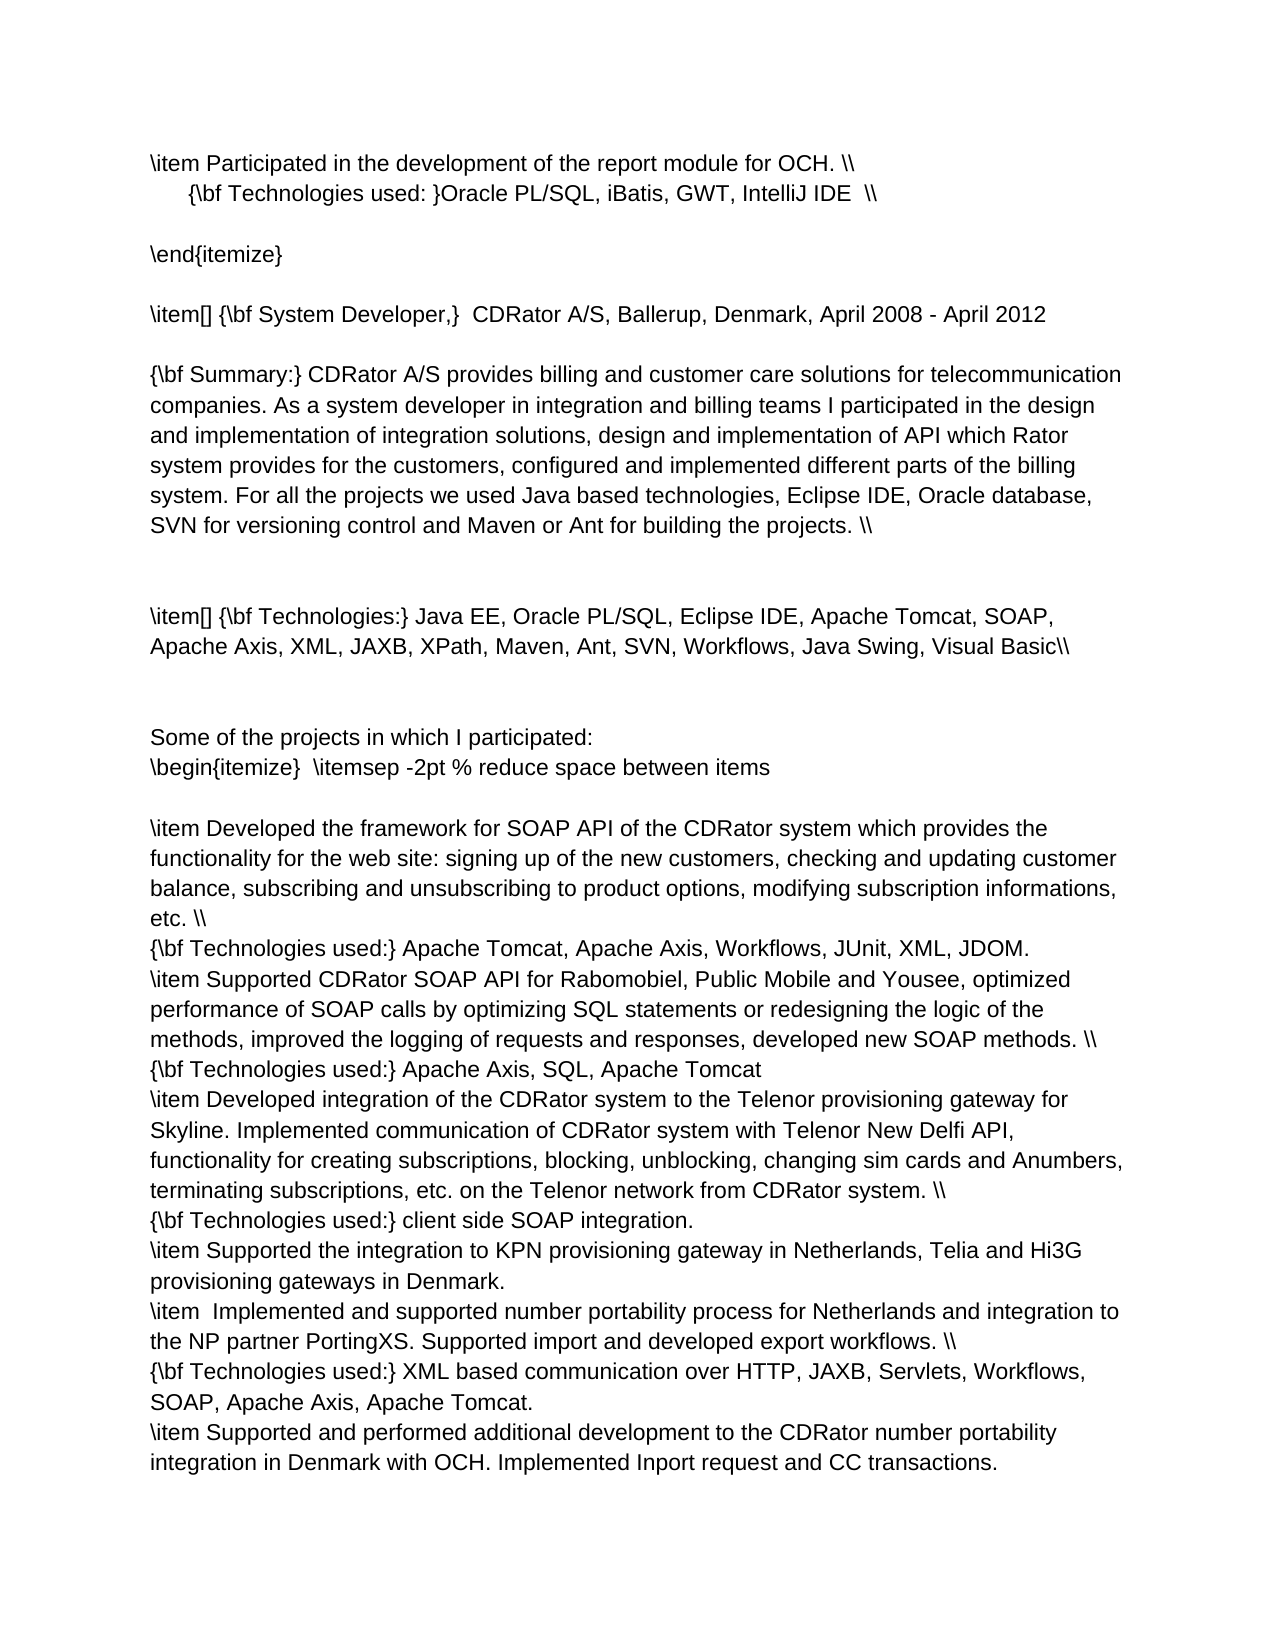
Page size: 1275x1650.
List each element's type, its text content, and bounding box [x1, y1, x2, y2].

text \item[] {\bf Technologies:} Java EE, Oracle PL/SQL, Eclipse IDE, Apache Tomcat, SOAP, Apache Axis, XML, JAXB, XPath, Maven, Ant, SVN, Workflows, Java Swing, Visual Basic\\ [150, 603, 1125, 660]
text \begin{itemize} \itemsep -2pt % reduce space between items [150, 754, 1125, 781]
text \end{itemize} [150, 241, 1125, 267]
text \item[] {\bf System Developer,} CDRator A/S, Ballerup, Denmark, April 2008 - April 2012 [150, 301, 1125, 327]
text \item Implemented and supported number portability process for Netherlands and integration to the NP partner PortingXS. Supported import and developed export workflows. \\ [150, 1298, 1125, 1354]
text \item Participated in the development of the report module for OCH. \\ [150, 150, 1125, 176]
text \item Supported the integration to KPN provisioning gateway in Netherlands, Telia and Hi3G provisioning gateways in Denmark. [150, 1237, 1125, 1294]
text \item Developed integration of the CDRator system to the Telenor provisioning gateway for Skyline. Implemented communication of CDRator system with Telenor New Delfi API, functionality for creating subscriptions, blocking, unblocking, changing sim cards and Anumbers, terminating subscriptions, etc. on the Telenor network from CDRator system. \\ [150, 1086, 1125, 1203]
text {\bf Technologies used:} Apache Tomcat, Apache Axis, Workflows, JUnit, XML, JDOM. [150, 935, 1125, 962]
text {\bf Technologies used:} XML based communication over HTTP, JAXB, Servlets, Workflows, SOAP, Apache Axis, Apache Tomcat. [150, 1358, 1125, 1415]
text \item Supported and performed additional development to the CDRator number portability integration in Denmark with OCH. Implemented Inport request and CC transactions. [150, 1419, 1125, 1475]
text {\bf Technologies used: }Oracle PL/SQL, iBatis, GWT, IntelliJ IDE \\ [150, 180, 1125, 207]
text {\bf Technologies used:} Apache Axis, SQL, Apache Tomcat [150, 1056, 1125, 1083]
text {\bf Summary:} CDRator A/S provides billing and customer care solutions for telecommunication companies. As a system developer in integration and billing teams I participated in the design and implementation of integration solutions, design and implementation of API which Rator system provides for the customers, configured and implemented different parts of the billing system. For all the projects we used Java based technologies, Eclipse IDE, Oracle database, SVN for versioning control and Maven or Ant for building the projects. \\ [150, 361, 1125, 539]
text \item Supported CDRator SOAP API for Rabomobiel, Public Mobile and Yousee, optimized performance of SOAP calls by optimizing SQL statements or redesigning the logic of the methods, improved the logging of requests and responses, developed new SOAP methods. \\ [150, 966, 1125, 1052]
text \item Developed the framework for SOAP API of the CDRator system which provides the functionality for the web site: signing up of the new customers, checking and updating customer balance, subscribing and unsubscribing to product options, modifying subscription informations, etc. \\ [150, 814, 1125, 932]
text {\bf Technologies used:} client side SOAP integration. [150, 1207, 1125, 1234]
text Some of the projects in which I participated: [150, 724, 1125, 750]
